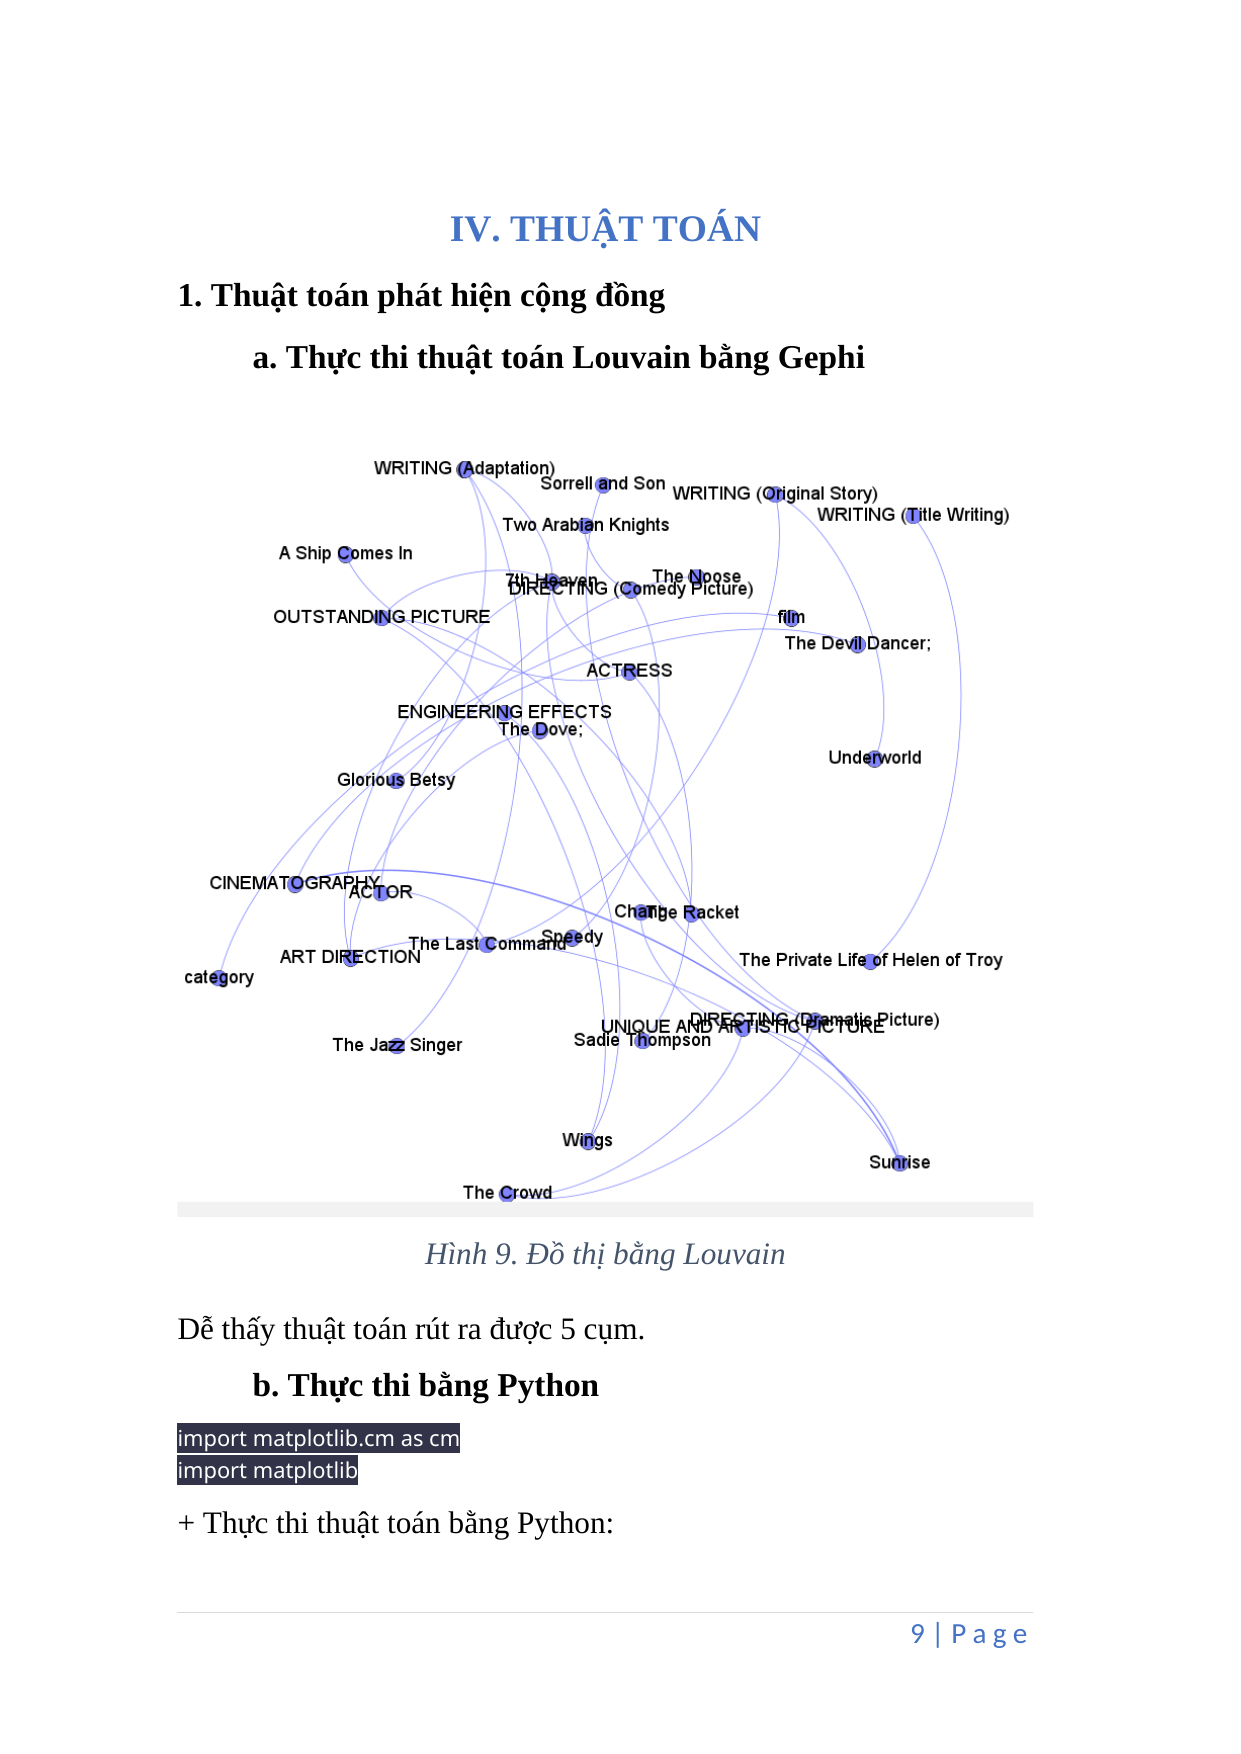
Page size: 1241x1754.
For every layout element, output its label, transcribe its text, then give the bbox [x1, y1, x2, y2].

text + Thực thi thuật toán bằng Python: [177, 1504, 1033, 1540]
subtitle b. Thực thi bằng Python [177, 1366, 1033, 1404]
subtitle a. Thực thi thuật toán Louvain bằng Gephi [177, 337, 1033, 376]
text import matplotlib.cm as cm import matplotlib [177, 1423, 1033, 1485]
text Dễ thấy thuật toán rút ra được 5 cụm. [177, 1310, 1033, 1346]
subtitle IV. THUẬT TOÁN [177, 207, 1033, 250]
text Hình 9. Đồ thị bằng Louvain [177, 1236, 1033, 1272]
subtitle 1. Thuật toán phát hiện cộng đồng [177, 276, 1033, 314]
picture [177, 450, 1034, 1217]
